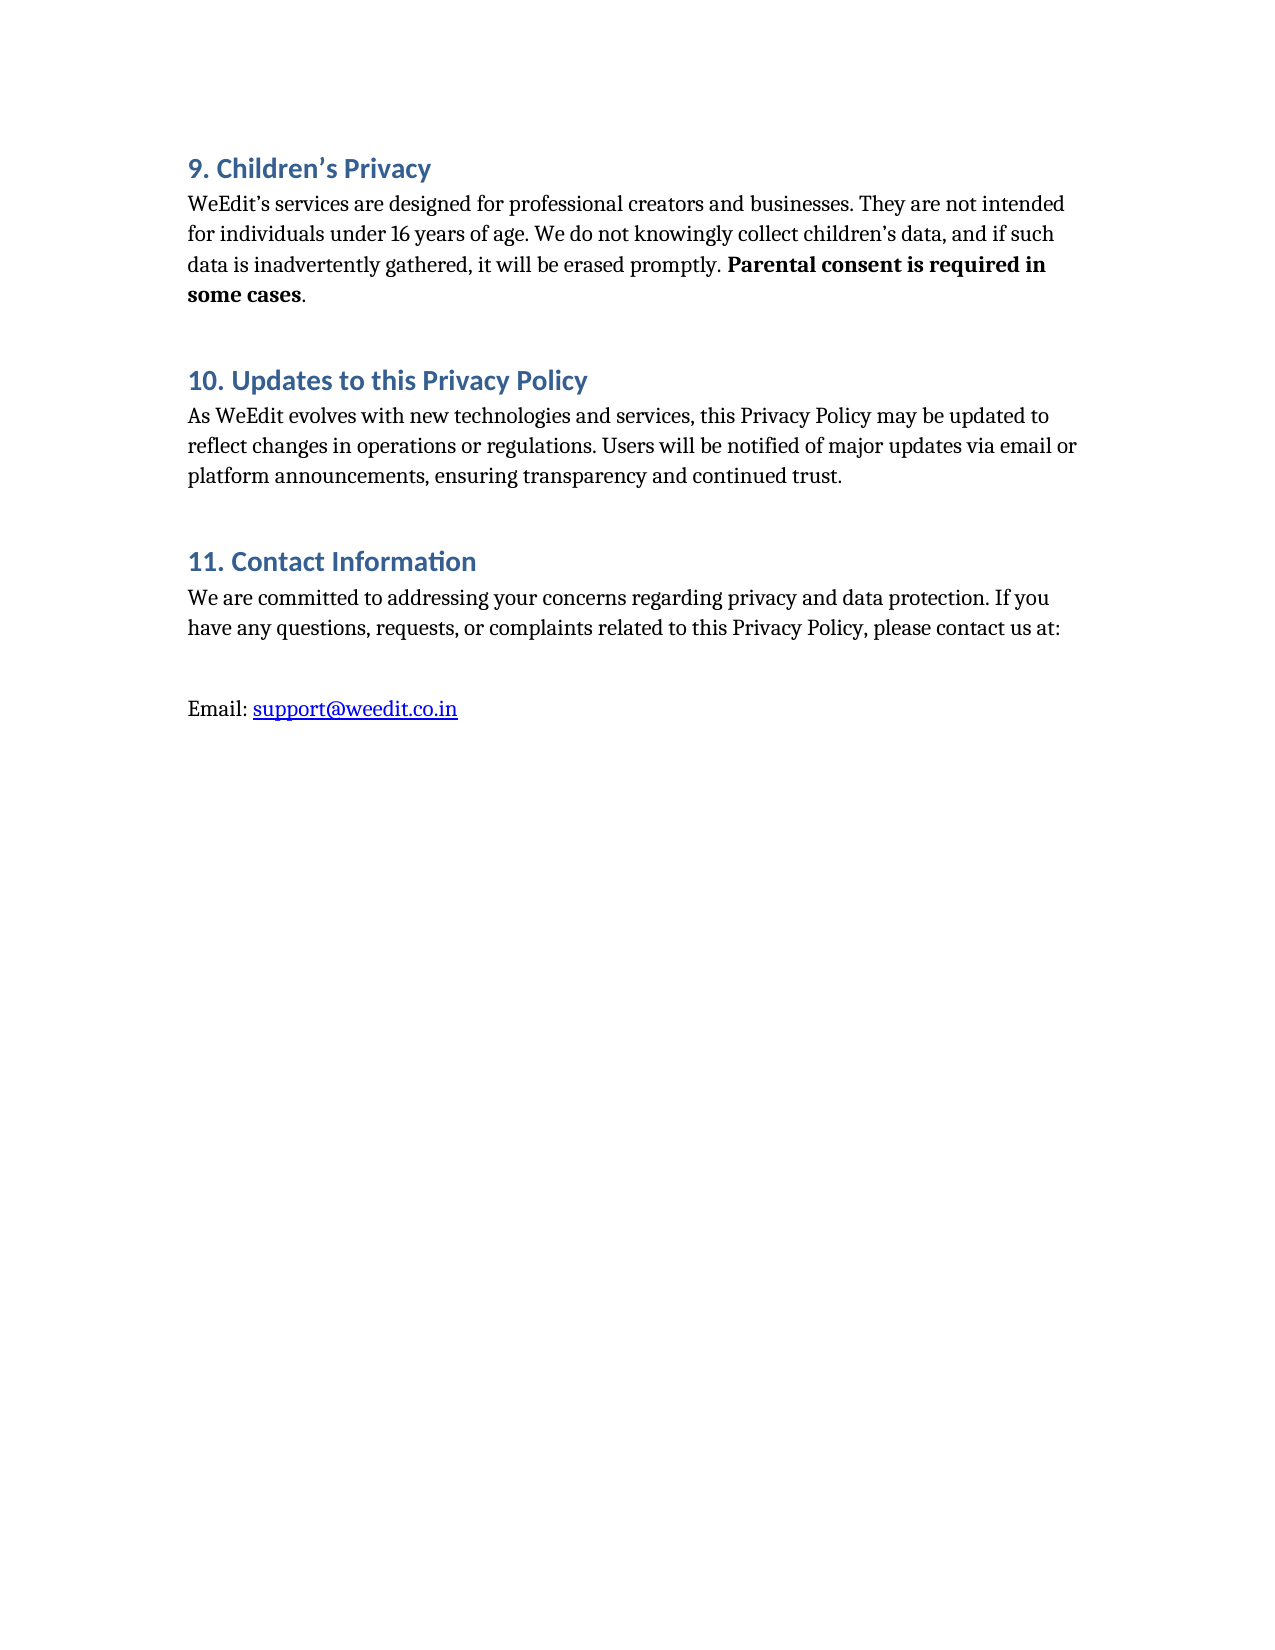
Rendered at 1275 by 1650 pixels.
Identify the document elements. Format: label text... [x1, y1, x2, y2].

subtitle 9. Children’s Privacy [187, 150, 1087, 186]
subtitle 11. Contact Information [187, 543, 1087, 579]
subtitle 10. Updates to this Privacy Policy [187, 362, 1087, 397]
text WeEdit’s services are designed for professional creators and businesses. They are not intended for individuals under 16 years of age. We do not knowingly collect children’s data, and if such data is inadvertently gathered, it will be erased promptly. Parental consent is required in some cases. [187, 191, 1087, 308]
text We are committed to addressing your concerns regarding privacy and data protection. If you have any questions, requests, or complaints related to this Privacy Policy, please contact us at: [187, 584, 1087, 671]
text As WeEdit evolves with new technologies and services, this Privacy Policy may be updated to reflect changes in operations or regulations. Users will be notified of major updates via email or platform announcements, ensuring transparency and continued trust. [187, 403, 1087, 489]
text Email: support@weedit.co.in [187, 696, 1087, 722]
